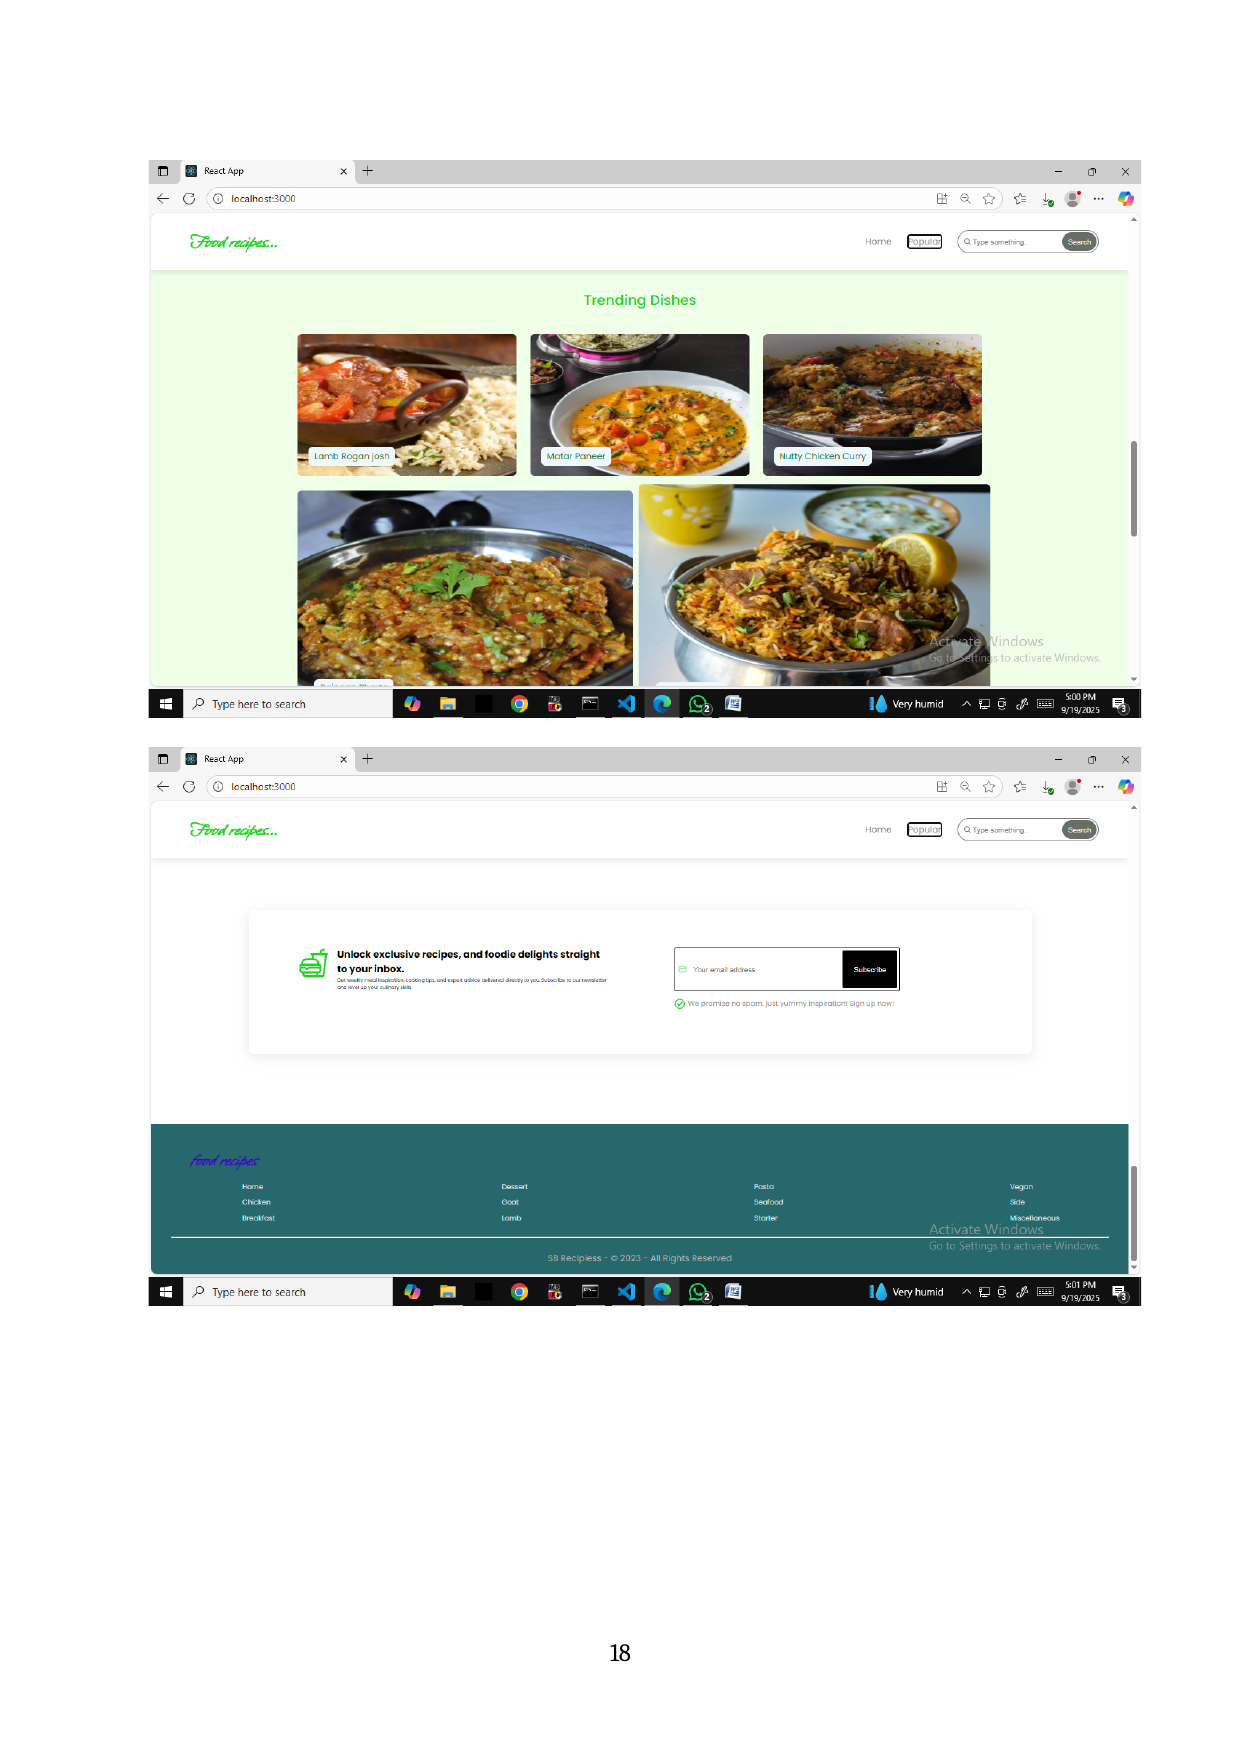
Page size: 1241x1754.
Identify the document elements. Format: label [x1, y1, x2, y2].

picture [148, 747, 1142, 1306]
picture [148, 160, 1142, 718]
